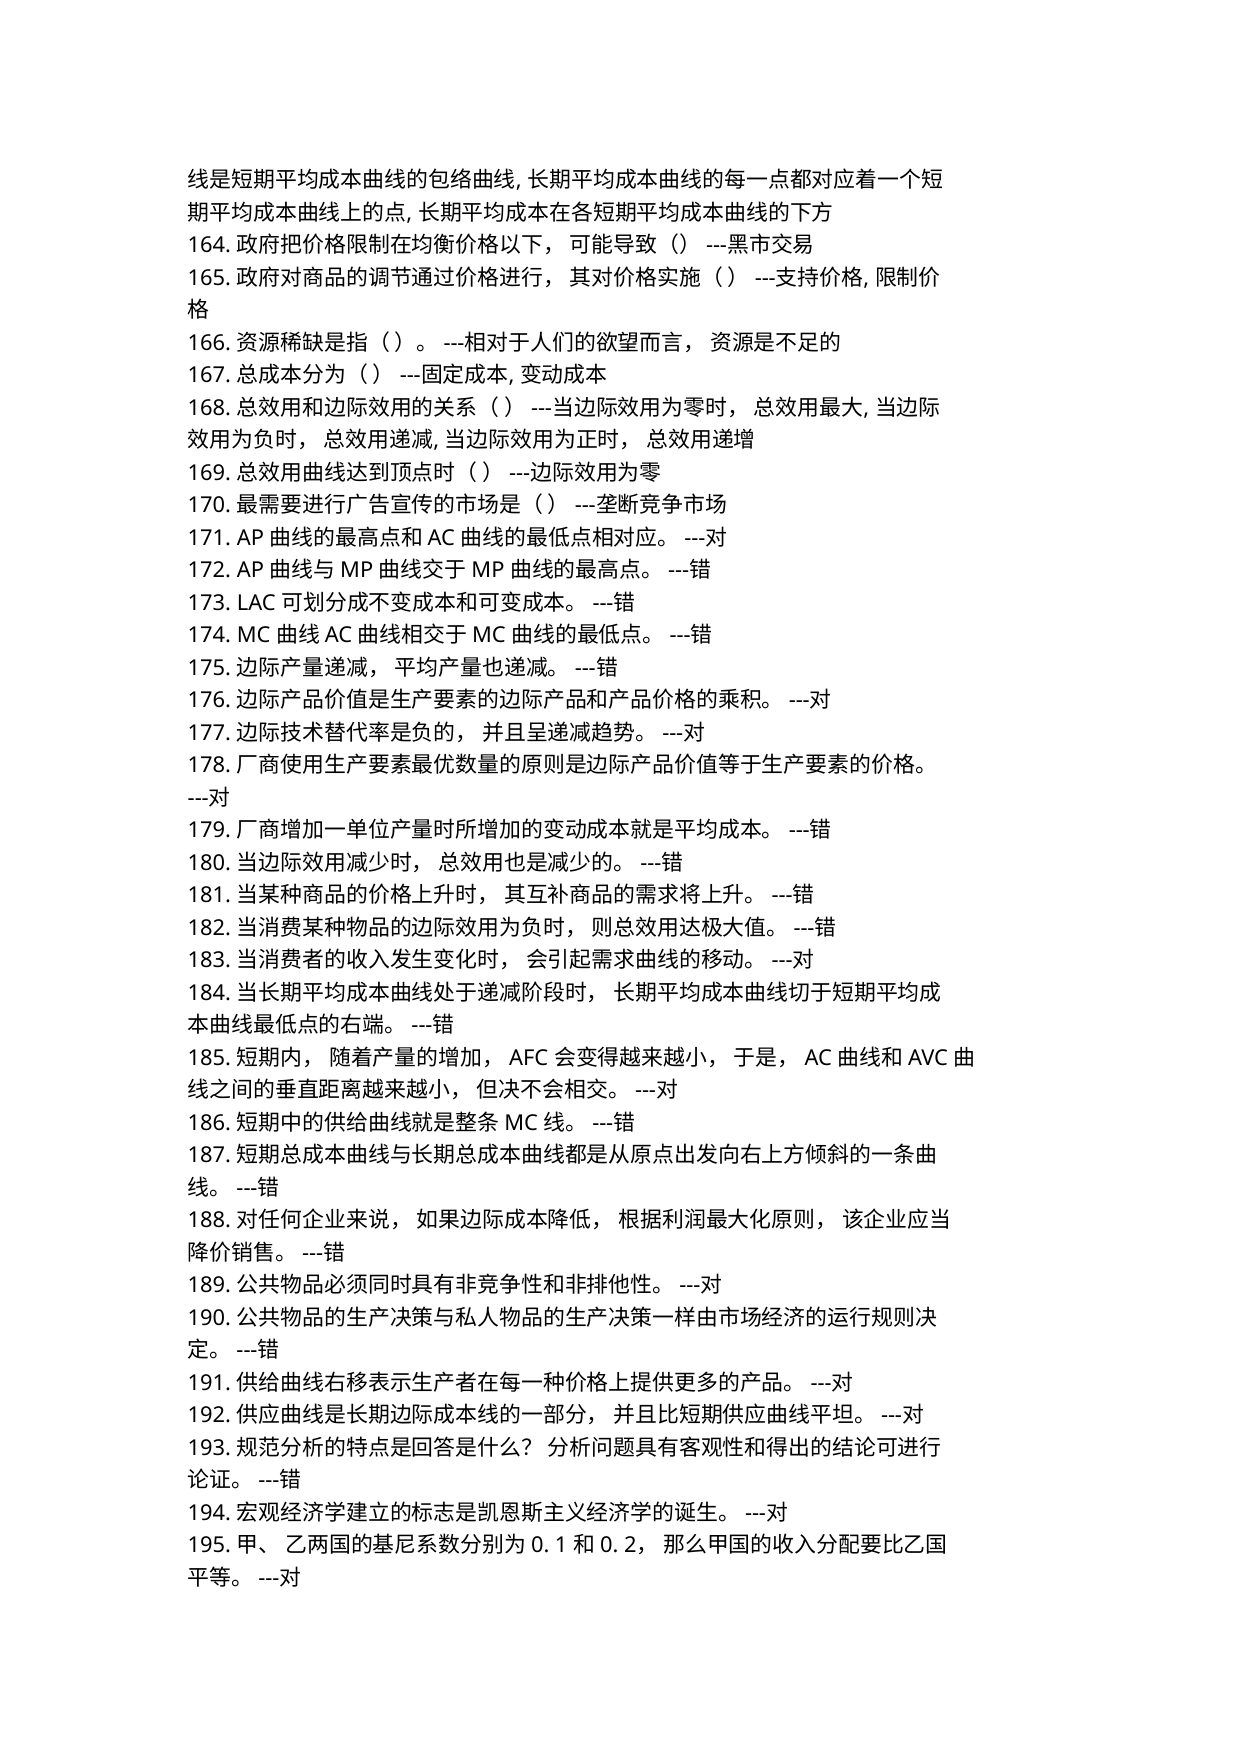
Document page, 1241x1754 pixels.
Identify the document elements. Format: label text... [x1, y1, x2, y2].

text 平等。 ---对 [187, 1559, 1053, 1592]
text 176. 边际产品价值是生产要素的边际产品和产品价格的乘积。 ---对 [187, 682, 1053, 714]
text 182. 当消费某种物品的边际效用为负时， 则总效用达极大值。 ---错 [187, 909, 1053, 942]
text 173. LAC 可划分成不变成本和可变成本。 ---错 [187, 584, 1053, 617]
text 179. 厂商增加一单位产量时所增加的变动成本就是平均成本。 ---错 [187, 812, 1053, 844]
text 184. 当长期平均成本曲线处于递减阶段时， 长期平均成本曲线切于短期平均成 [187, 974, 1053, 1007]
text 定。 ---错 [187, 1332, 1053, 1364]
text 187. 短期总成本曲线与长期总成本曲线都是从原点出发向右上方倾斜的一条曲 [187, 1137, 1053, 1169]
text 171. AP 曲线的最高点和 AC 曲线的最低点相对应。 ---对 [187, 519, 1053, 552]
text 181. 当某种商品的价格上升时， 其互补商品的需求将上升。 ---错 [187, 877, 1053, 909]
text 192. 供应曲线是长期边际成本线的一部分， 并且比短期供应曲线平坦。 ---对 [187, 1397, 1053, 1429]
text 线之间的垂直距离越来越小， 但决不会相交。 ---对 [187, 1072, 1053, 1104]
text 本曲线最低点的右端。 ---错 [187, 1007, 1053, 1039]
text 效用为负时， 总效用递减, 当边际效用为正时， 总效用递增 [187, 422, 1053, 454]
text 166. 资源稀缺是指（ ）。 ---相对于人们的欲望而言， 资源是不足的 [187, 324, 1053, 357]
text 188. 对任何企业来说， 如果边际成本降低， 根据利润最大化原则， 该企业应当 [187, 1202, 1053, 1234]
text 183. 当消费者的收入发生变化时， 会引起需求曲线的移动。 ---对 [187, 942, 1053, 974]
text 线。 ---错 [187, 1169, 1053, 1202]
text 期平均成本曲线上的点, 长期平均成本在各短期平均成本曲线的下方 [187, 194, 1053, 227]
text 168. 总效用和边际效用的关系（ ） ---当边际效用为零时， 总效用最大, 当边际 [187, 389, 1053, 422]
text 线是短期平均成本曲线的包络曲线, 长期平均成本曲线的每一点都对应着一个短 [187, 162, 1053, 194]
text 178. 厂商使用生产要素最优数量的原则是边际产品价值等于生产要素的价格。 [187, 747, 1053, 779]
text 论证。 ---错 [187, 1462, 1053, 1494]
text 180. 当边际效用减少时， 总效用也是减少的。 ---错 [187, 844, 1053, 877]
text 降价销售。 ---错 [187, 1234, 1053, 1267]
text 177. 边际技术替代率是负的， 并且呈递减趋势。 ---对 [187, 714, 1053, 747]
text 174. MC 曲线 AC 曲线相交于 MC 曲线的最低点。 ---错 [187, 617, 1053, 649]
text 175. 边际产量递减， 平均产量也递减。 ---错 [187, 649, 1053, 682]
text 169. 总效用曲线达到顶点时（ ） ---边际效用为零 [187, 454, 1053, 487]
text 164. 政府把价格限制在均衡价格以下， 可能导致（） ---黑市交易 [187, 227, 1053, 259]
text 191. 供给曲线右移表示生产者在每一种价格上提供更多的产品。 ---对 [187, 1364, 1053, 1397]
text 193. 规范分析的特点是回答是什么？ 分析问题具有客观性和得出的结论可进行 [187, 1429, 1053, 1462]
text 167. 总成本分为（ ） ---固定成本, 变动成本 [187, 357, 1053, 389]
text 格 [187, 292, 1053, 324]
text 165. 政府对商品的调节通过价格进行， 其对价格实施（ ） ---支持价格, 限制价 [187, 259, 1053, 292]
text 189. 公共物品必须同时具有非竞争性和非排他性。 ---对 [187, 1267, 1053, 1299]
text 190. 公共物品的生产决策与私人物品的生产决策一样由市场经济的运行规则决 [187, 1299, 1053, 1332]
text 186. 短期中的供给曲线就是整条 MC 线。 ---错 [187, 1104, 1053, 1137]
text ---对 [187, 779, 1053, 812]
text 185. 短期内， 随着产量的增加， AFC 会变得越来越小， 于是， AC 曲线和 AVC 曲 [187, 1039, 1053, 1072]
text 170. 最需要进行广告宣传的市场是（ ） ---垄断竞争市场 [187, 487, 1053, 519]
text 172. AP 曲线与 MP 曲线交于 MP 曲线的最高点。 ---错 [187, 552, 1053, 584]
text 195. 甲、 乙两国的基尼系数分别为 0. 1 和 0. 2， 那么甲国的收入分配要比乙国 [187, 1527, 1053, 1559]
text 194. 宏观经济学建立的标志是凯恩斯主义经济学的诞生。 ---对 [187, 1494, 1053, 1527]
